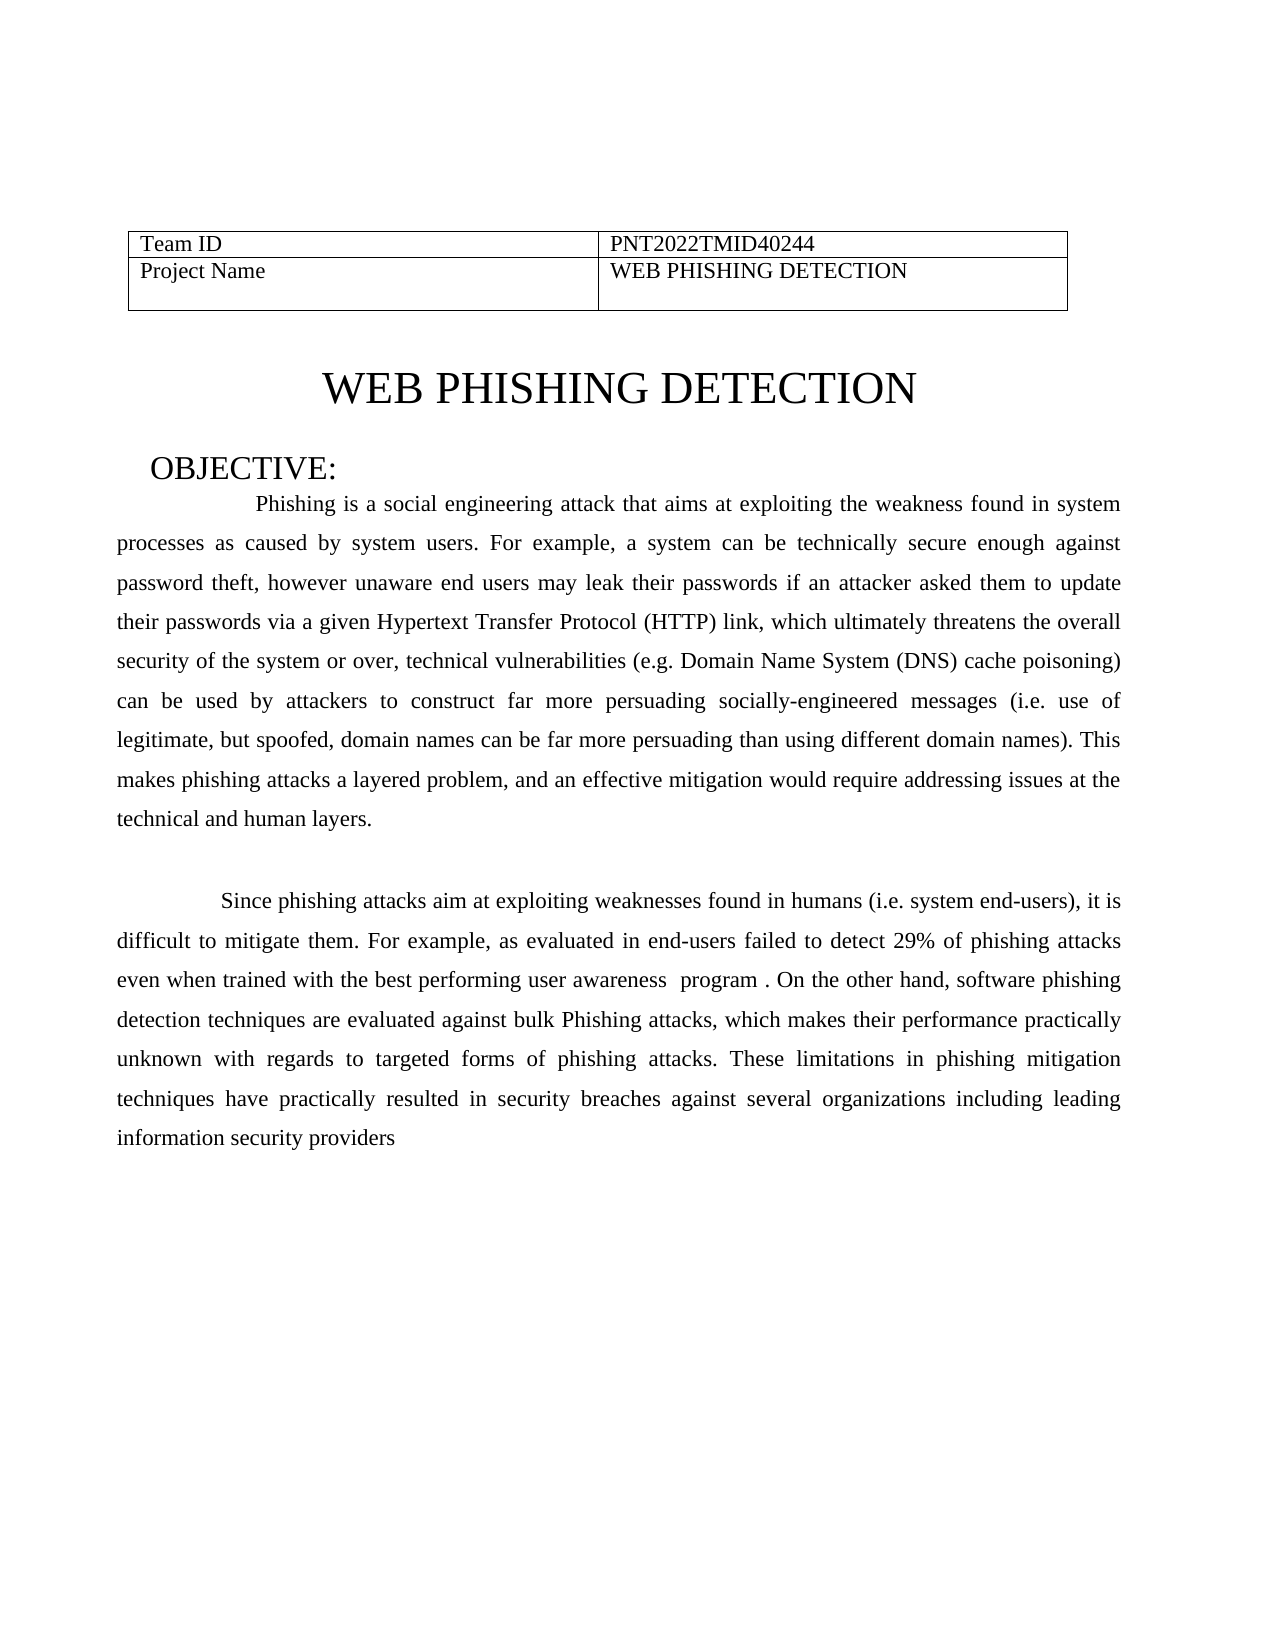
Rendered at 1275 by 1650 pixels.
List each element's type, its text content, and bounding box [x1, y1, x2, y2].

table_header PNT2022TMID40244 [599, 232, 1067, 257]
text Phishing is a social engineering attack that aims at exploiting the weakness found in system processes as caused by system users. For example, a system can be technically secure enough against password theft, however unaware end users may leak their passwords if an attacker asked them to update their passwords via a given Hypertext Transfer Protocol (HTTP) link, which ultimately threatens the overall security of the system or over, technical vulnerabilities (e.g. Domain Name System (DNS) cache poisoning) can be used by attackers to construct far more persuading socially-engineered messages (i.e. use of legitimate, but spoofed, domain names can be far more persuading than using different domain names). This makes phishing attacks a layered problem, and an effective mitigation would require addressing issues at the technical and human layers. [117, 490, 1123, 832]
table_cell WEB PHISHING DETECTION [599, 258, 1067, 310]
table_cell Project Name [129, 258, 598, 310]
text WEB PHISHING DETECTION [117, 361, 1123, 413]
text OBJECTIVE: [150, 448, 1123, 487]
table_header Team ID [129, 232, 598, 257]
text Since phishing attacks aim at exploiting weaknesses found in humans (i.e. system end-users), it is difficult to mitigate them. For example, as evaluated in end-users failed to detect 29% of phishing attacks even when trained with the best performing user awareness program . On the other hand, software phishing detection techniques are evaluated against bulk Phishing attacks, which makes their performance practically unknown with regards to targeted forms of phishing attacks. These limitations in phishing mitigation techniques have practically resulted in security breaches against several organizations including leading information security providers [117, 888, 1123, 1151]
